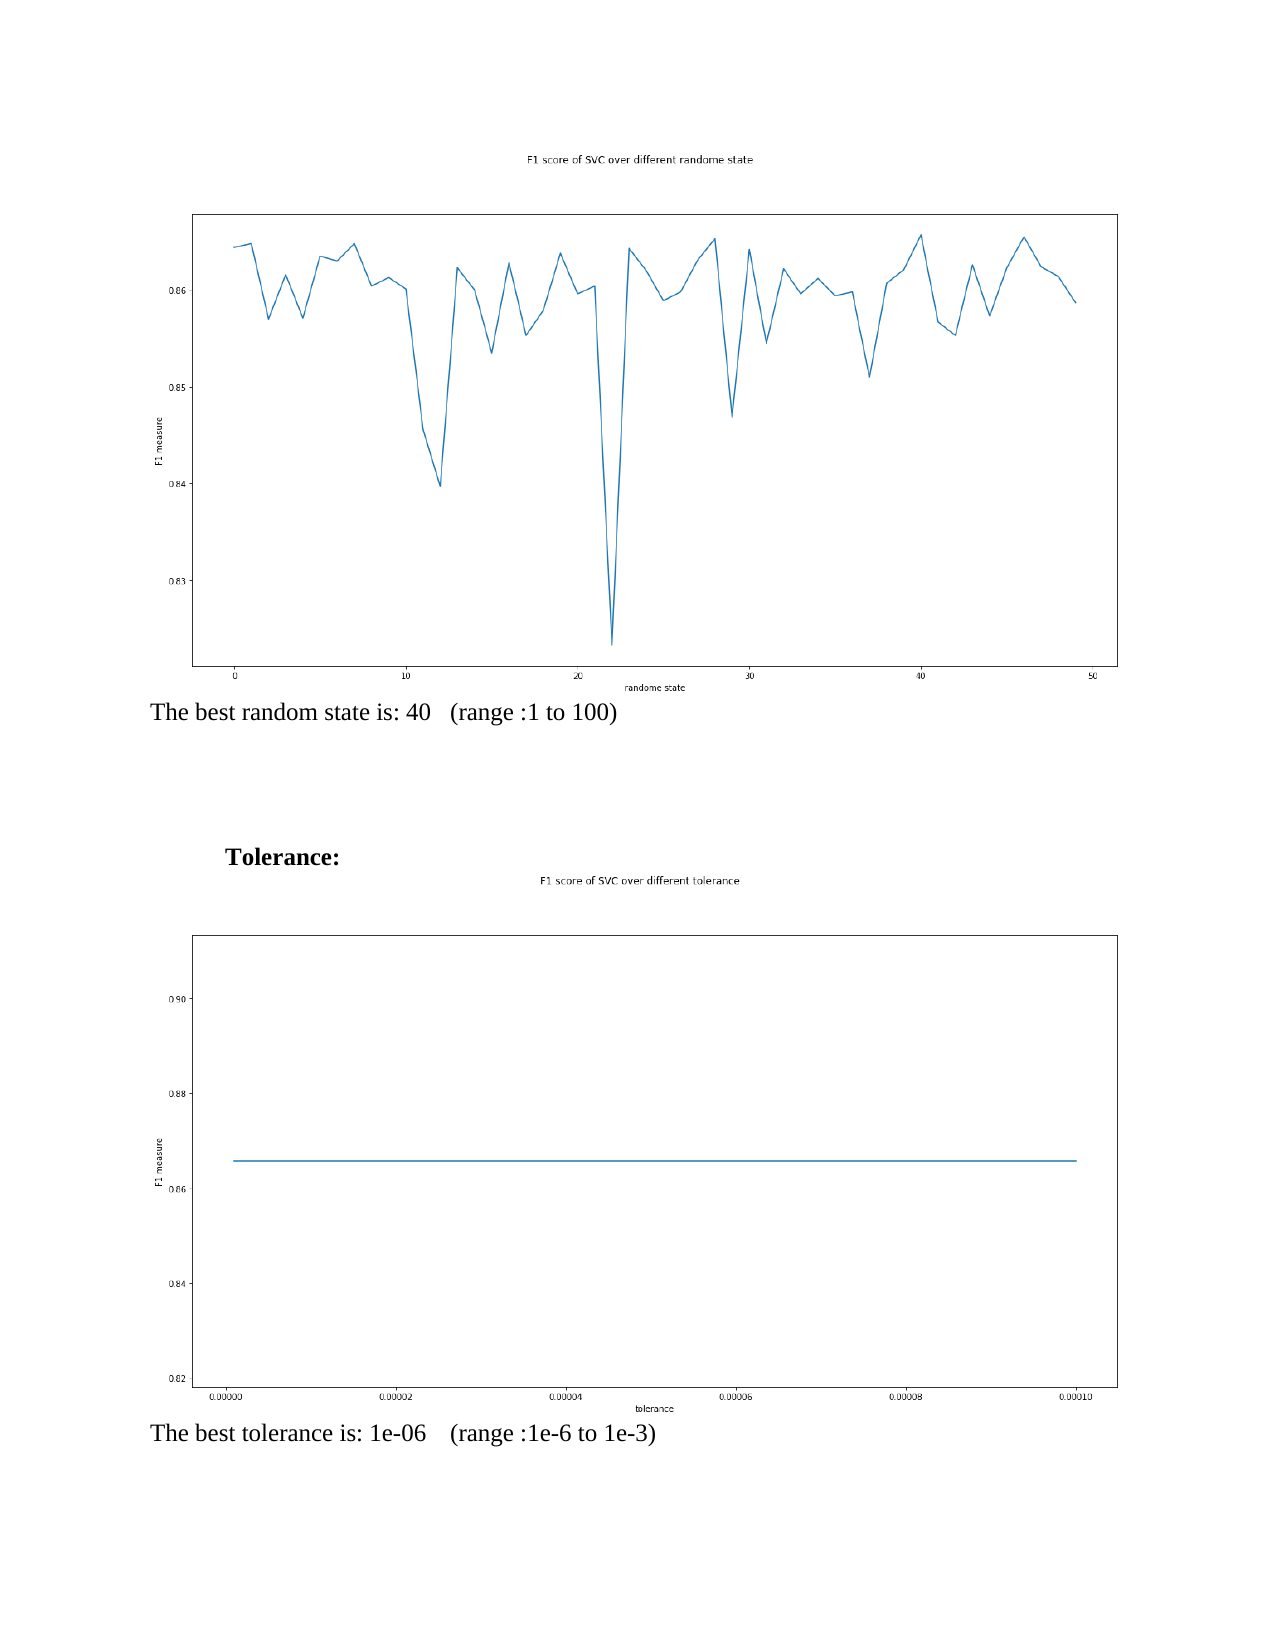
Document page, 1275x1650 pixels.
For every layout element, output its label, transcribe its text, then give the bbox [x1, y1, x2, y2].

picture [150, 871, 1125, 1418]
text Tolerance: [150, 842, 1125, 871]
text The best tolerance is: 1e-06 (range :1e-6 to 1e-3) [150, 1418, 1125, 1447]
text The best random state is: 40 (range :1 to 100) [150, 697, 1125, 726]
picture [150, 150, 1125, 697]
